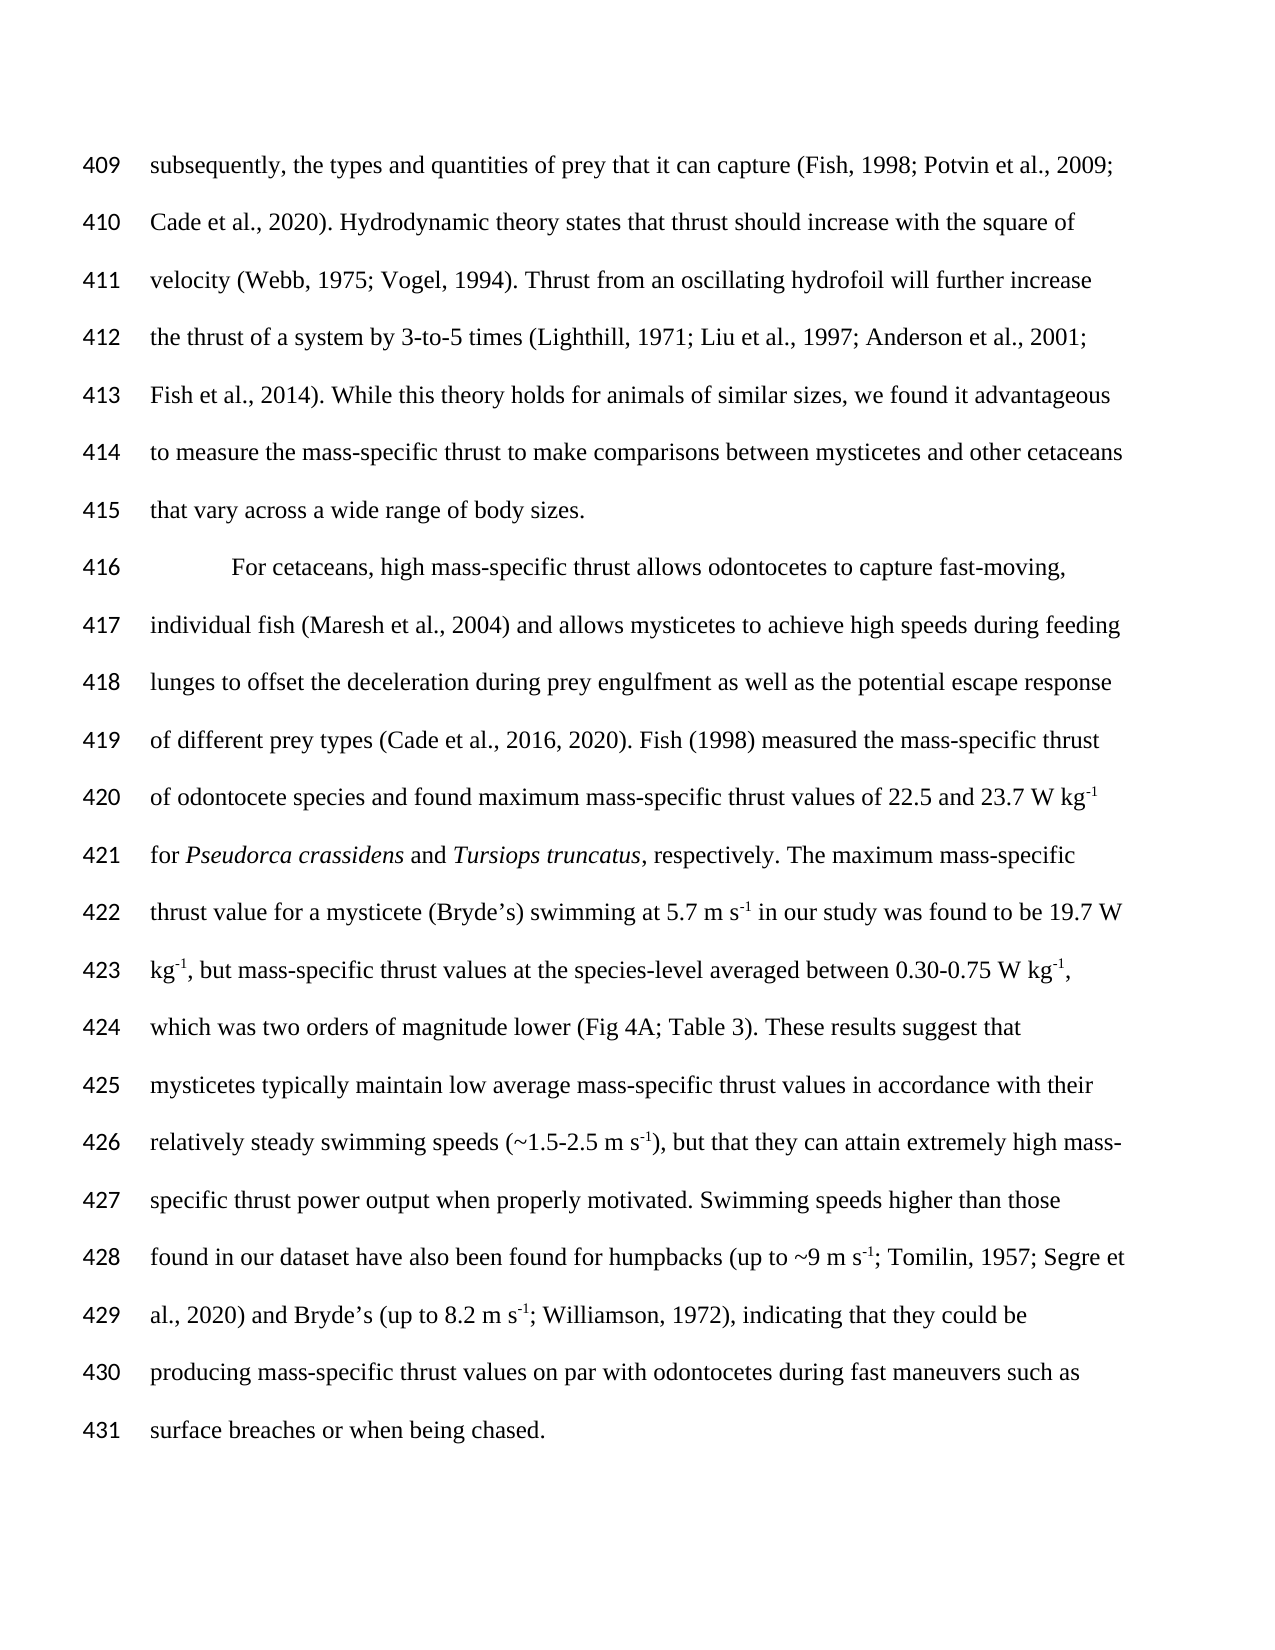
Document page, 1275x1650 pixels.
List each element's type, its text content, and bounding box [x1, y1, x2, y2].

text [150, 150, 1125, 524]
text For cetaceans, high mass-specific thrust allows odontocetes to capture fast-moving, individual fish (Maresh et al., 2004) and allows mysticetes to achieve high speeds during feeding lunges to offset the deceleration during prey engulfment as well as the potential escape response of different prey types (Cade et al., 2016, 2020). Fish (1998) measured the mass-specific thrust of odontocete species and found maximum mass-specific thrust values of 22.5 and 23.7 W kg-1 for Pseudorca crassidens and Tursiops truncatus, respectively. The maximum mass-specific thrust value for a mysticete (Bryde’s) swimming at 5.7 m s-1 in our study was found to be 19.7 W kg-1, but mass-specific thrust values at the species-level averaged between 0.30-0.75 W kg-1, which was two orders of magnitude lower (Fig 4A; Table 3). These results suggest that mysticetes typically maintain low average mass-specific thrust values in accordance with their relatively steady swimming speeds (~1.5-2.5 m s-1), but that they can attain extremely high mass-specific thrust power output when properly motivated. Swimming speeds higher than those found in our dataset have also been found for humpbacks (up to ~9 m s-1; Tomilin, 1957; Segre et al., 2020) and Bryde’s (up to 8.2 m s-1; Williamson, 1972), indicating that they could be producing mass-specific thrust values on par with odontocetes during fast maneuvers such as surface breaches or when being chased. [150, 552, 1125, 1444]
